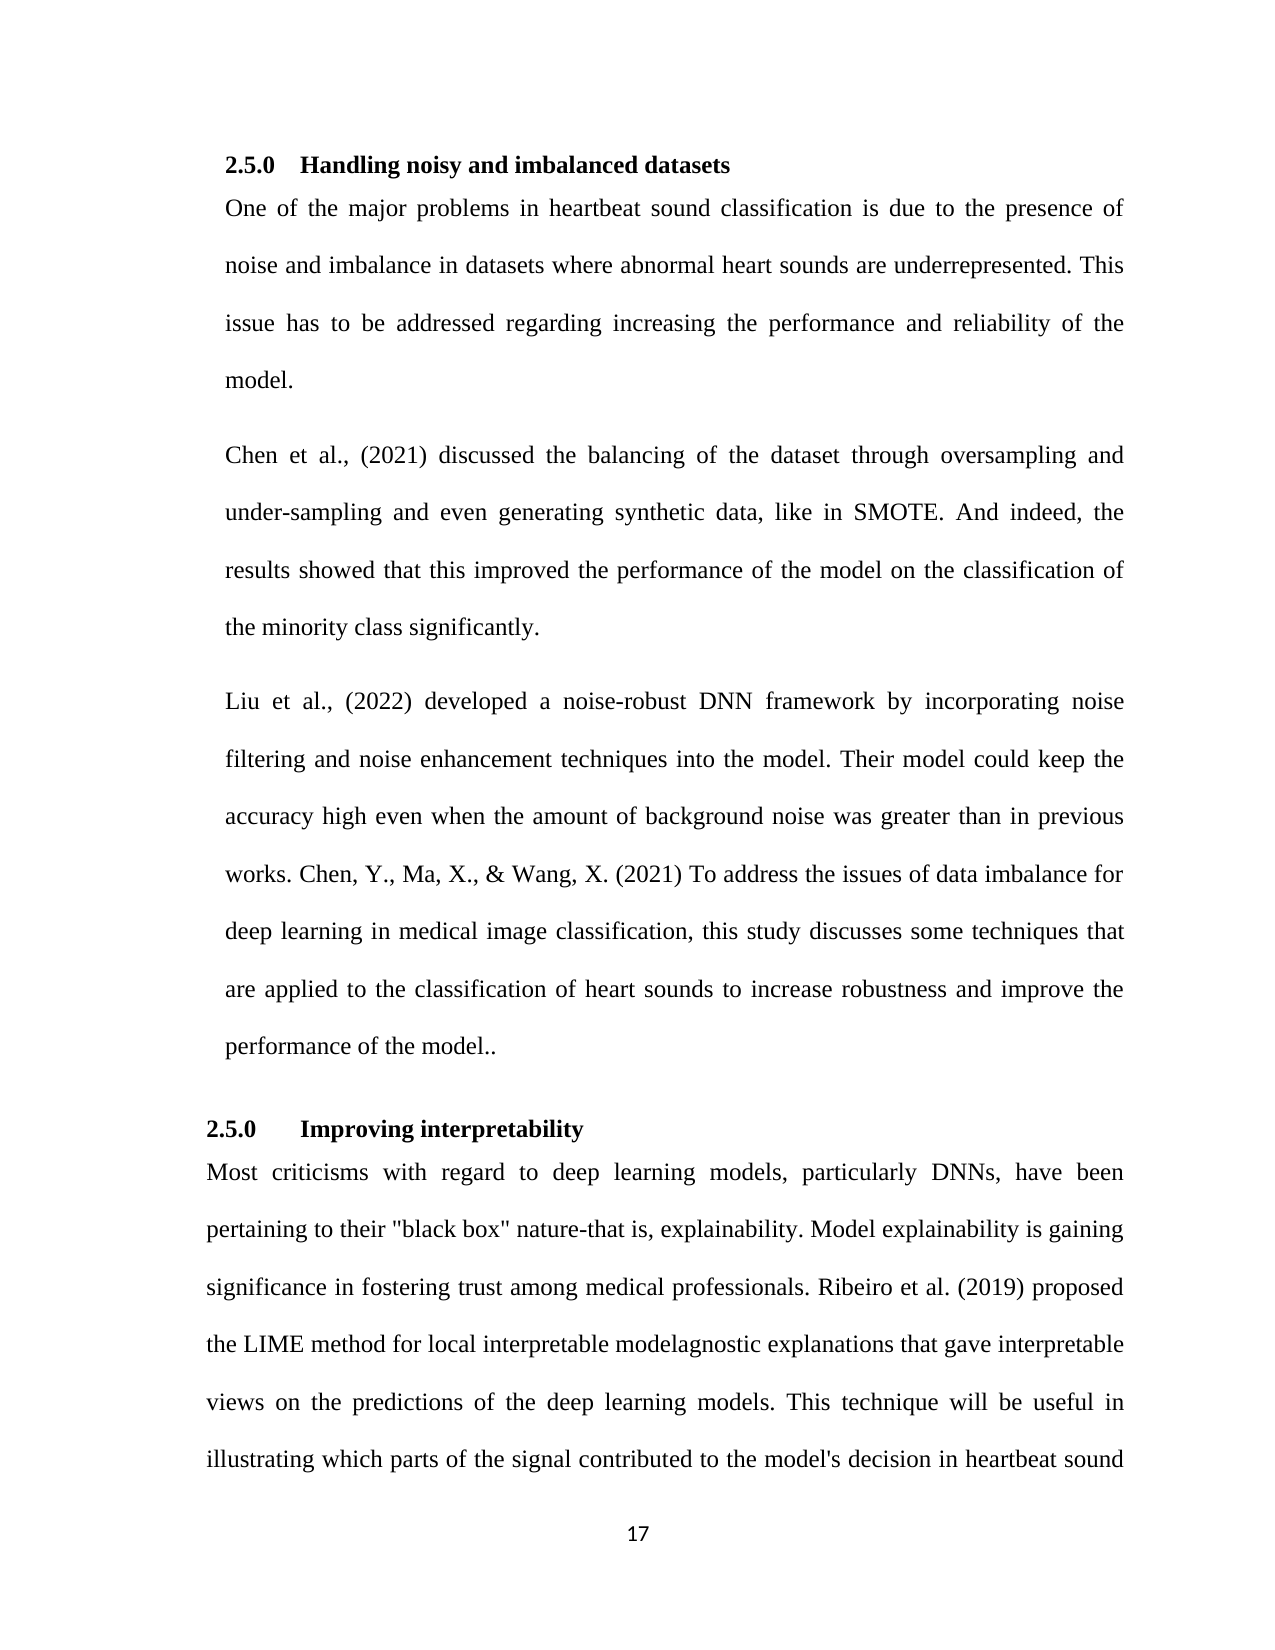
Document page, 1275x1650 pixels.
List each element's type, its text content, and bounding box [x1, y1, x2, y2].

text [206, 1157, 1125, 1473]
subtitle Improving interpretability [206, 1114, 1125, 1143]
subtitle Handling noisy and imbalanced datasets [225, 150, 1125, 179]
text Chen et al., (2021) discussed the balancing of the dataset through oversampling and under-sampling and even generating synthetic data, like in SMOTE. And indeed, the results showed that this improved the performance of the model on the classification of the minority class significantly. [225, 440, 1125, 641]
text One of the major problems in heartbeat sound classification is due to the presence of noise and imbalance in datasets where abnormal heart sounds are underrepresented. This issue has to be addressed regarding increasing the performance and reliability of the model. [225, 193, 1125, 394]
text Liu et al., (2022) developed a noise-robust DNN framework by incorporating noise filtering and noise enhancement techniques into the model. Their model could keep the accuracy high even when the amount of background noise was greater than in previous works. Chen, Y., Ma, X., & Wang, X. (2021) To address the issues of data imbalance for deep learning in medical image classification, this study discusses some techniques that are applied to the classification of heart sounds to increase robustness and improve the performance of the model.. [225, 686, 1125, 1060]
